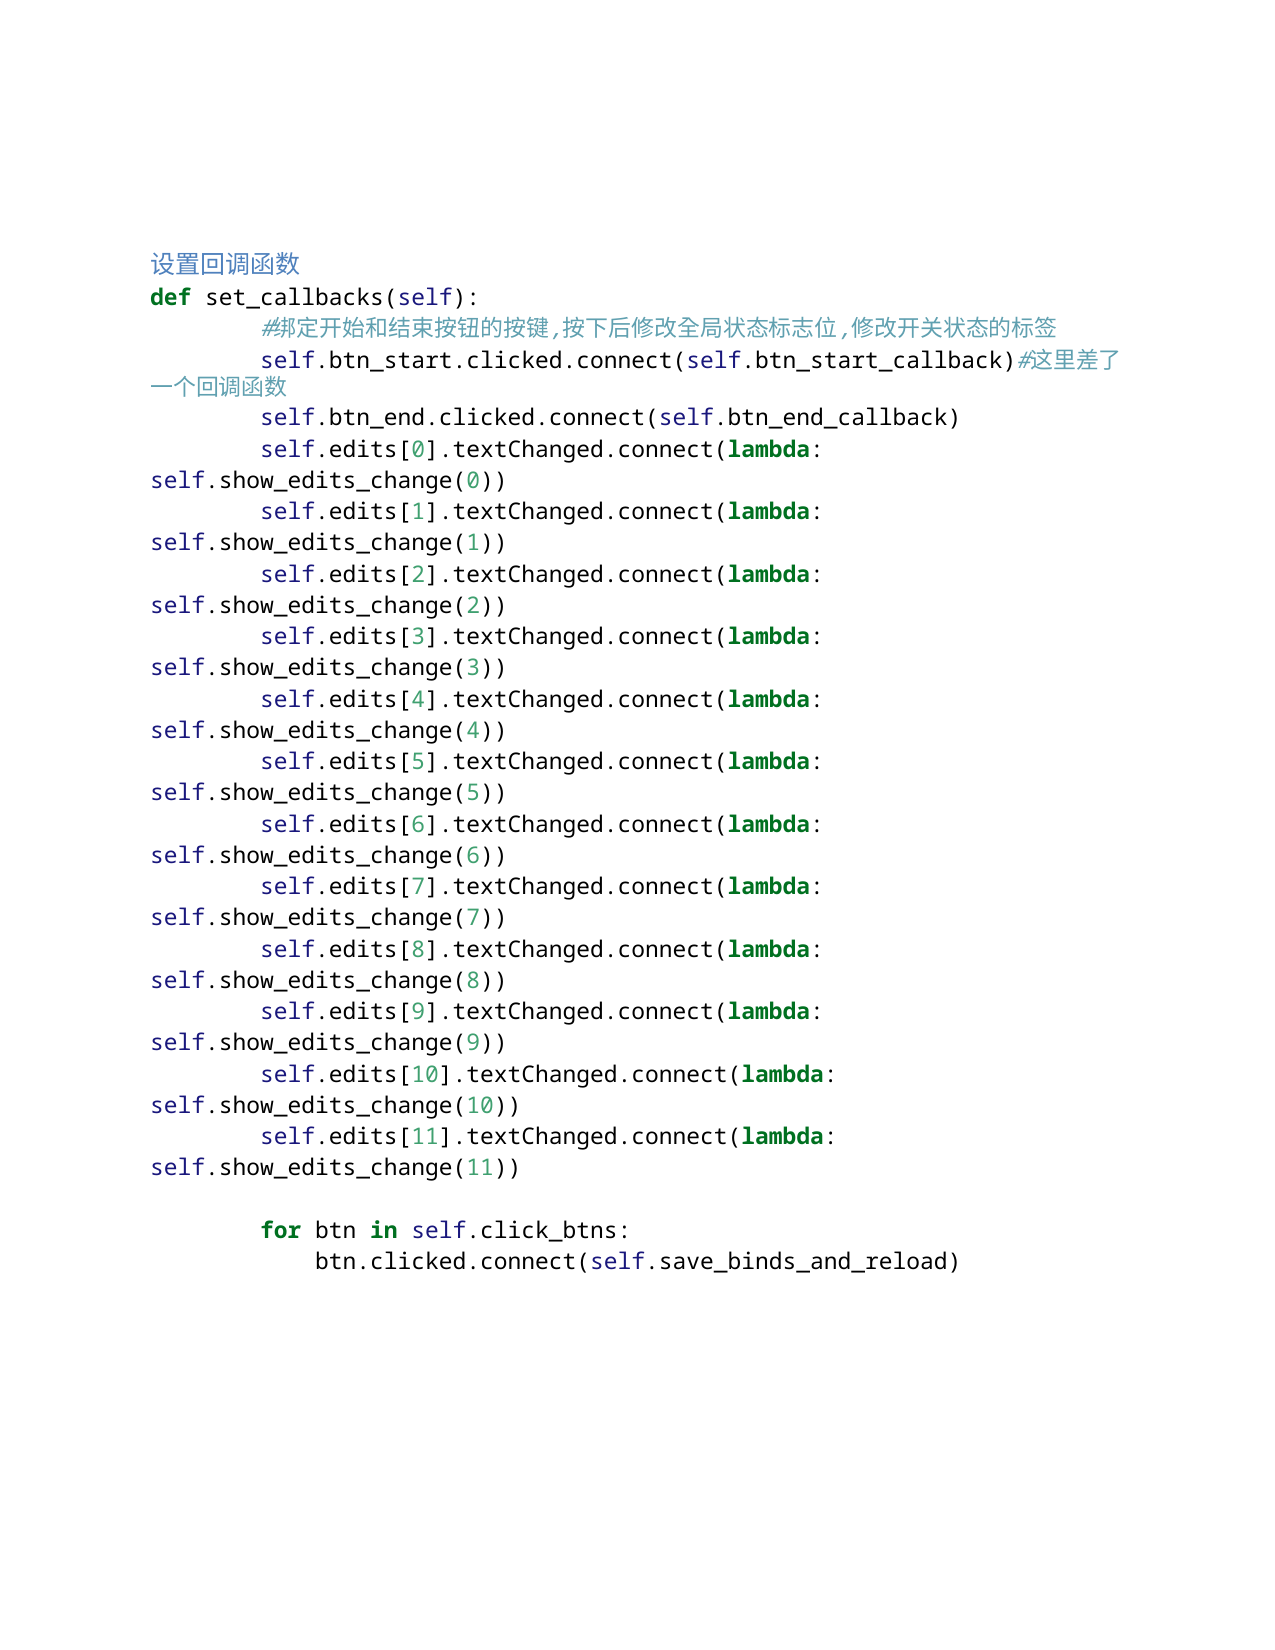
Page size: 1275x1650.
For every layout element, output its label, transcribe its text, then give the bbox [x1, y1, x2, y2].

text def set_callbacks(self): #绑定开始和结束按钮的按键,按下后修改全局状态标志位,修改开关状态的标签 self.btn_start.clicked.connect(self.btn_start_callback)#这里差了一个回调函数 self.btn_end.clicked.connect(self.btn_end_callback) self.edits[0].textChanged.connect(lambda: self.show_edits_change(0)) self.edits[1].textChanged.connect(lambda: self.show_edits_change(1)) self.edits[2].textChanged.connect(lambda: self.show_edits_change(2)) self.edits[3].textChanged.connect(lambda: self.show_edits_change(3)) self.edits[4].textChanged.connect(lambda: self.show_edits_change(4)) self.edits[5].textChanged.connect(lambda: self.show_edits_change(5)) self.edits[6].textChanged.connect(lambda: self.show_edits_change(6)) self.edits[7].textChanged.connect(lambda: self.show_edits_change(7)) self.edits[8].textChanged.connect(lambda: self.show_edits_change(8)) self.edits[9].textChanged.connect(lambda: self.show_edits_change(9)) self.edits[10].textChanged.connect(lambda: self.show_edits_change(10)) self.edits[11].textChanged.connect(lambda: self.show_edits_change(11)) for btn in self.click_btns: btn.clicked.connect(self.save_binds_and_reload) [150, 281, 1125, 1305]
subtitle 设置回调函数 [150, 247, 1125, 281]
